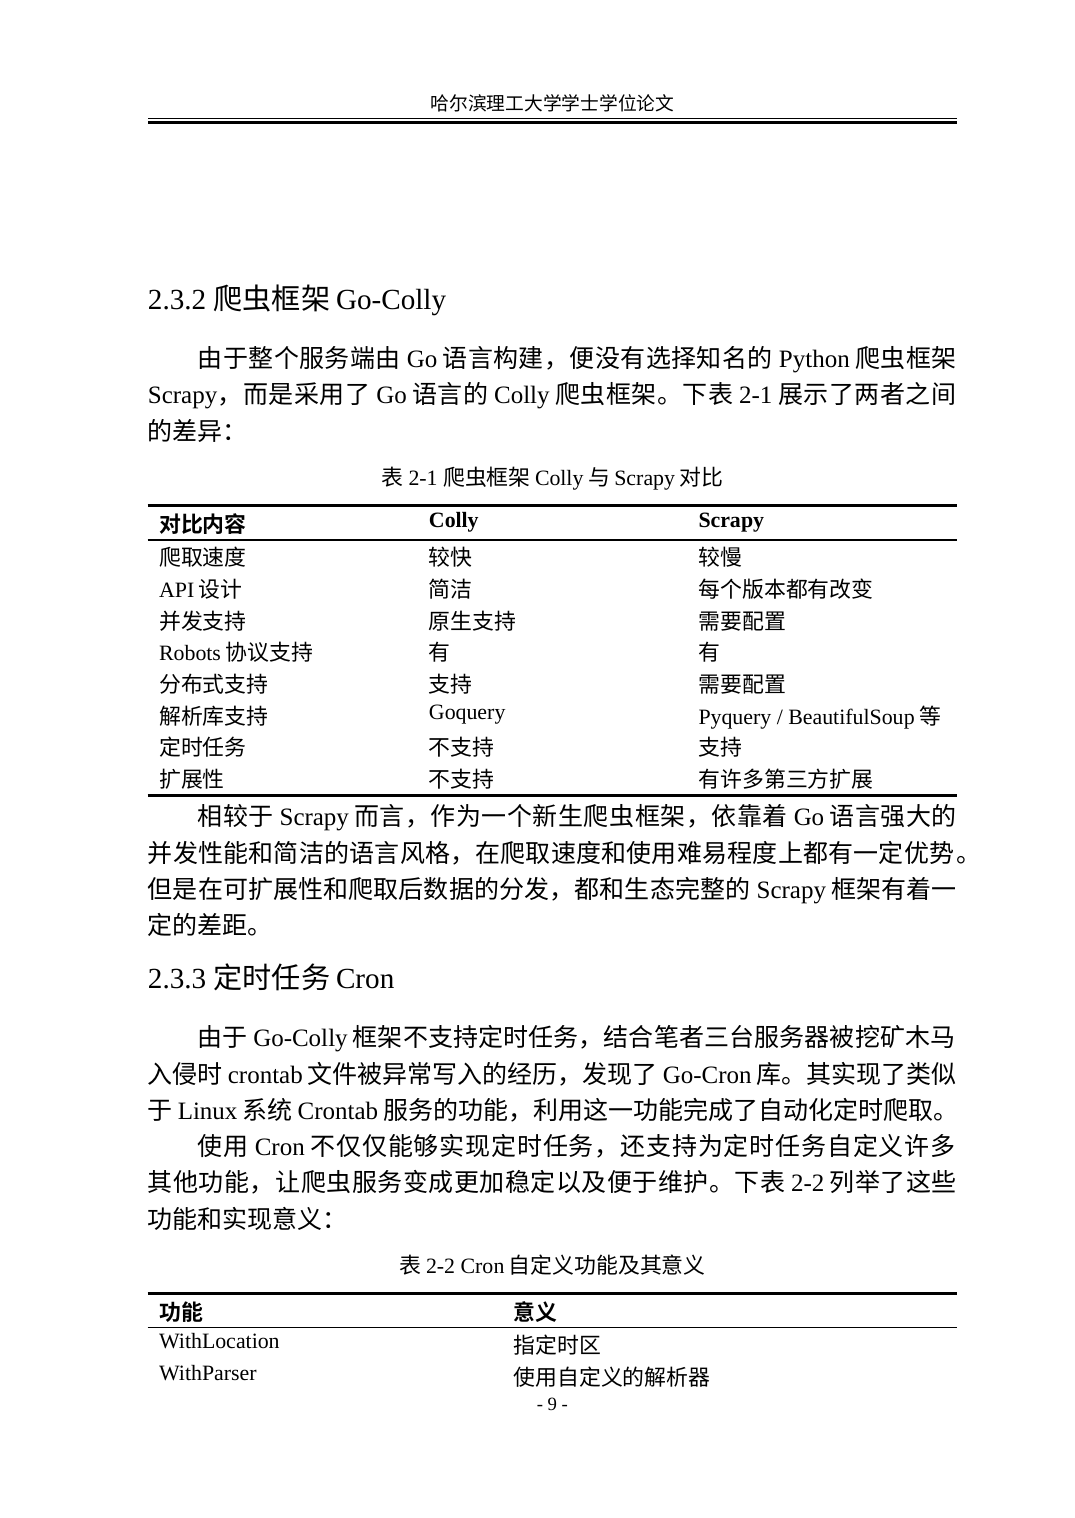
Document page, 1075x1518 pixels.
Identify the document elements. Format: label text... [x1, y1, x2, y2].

table_cell 需要配置 [687, 667, 957, 699]
table_cell WithParser [148, 1360, 502, 1392]
text 使用Cron不仅仅能够实现定时任务，还支持为定时任务自定义许多其他功能，让爬虫服务变成更加稳定以及便于维护。下表2-2列举了这些功能和实现意义： [148, 1127, 957, 1235]
table_cell 定时任务 [148, 730, 417, 762]
table_cell 并发支持 [148, 604, 417, 635]
table_cell 较慢 [687, 541, 957, 572]
table_cell 爬取速度 [148, 541, 417, 572]
text 由于Go-Colly框架不支持定时任务，结合笔者三台服务器被挖矿木马入侵时crontab文件被异常写入的经历，发现了Go-Cron库。其实现了类似于Linux系统Crontab服务的功能，利用这一功能完成了自动化定时爬取。 [148, 1018, 957, 1127]
table_cell 分布式支持 [148, 667, 417, 699]
table_cell 每个版本都有改变 [687, 572, 957, 604]
table_cell Robots协议支持 [148, 635, 417, 667]
text 由于整个服务端由Go语言构建，便没有选择知名的Python爬虫框架Scrapy，而是采用了Go语言的Colly爬虫框架。下表2-1展示了两者之间的差异： [148, 339, 957, 447]
table_cell 需要配置 [687, 604, 957, 635]
table_header Scrapy [687, 507, 957, 539]
text 表 2-2 Cron自定义功能及其意义 [148, 1248, 957, 1279]
table_cell 有 [687, 635, 957, 667]
table_cell 使用自定义的解析器 [502, 1360, 957, 1392]
table_cell 扩展性 [148, 762, 417, 794]
table_header 对比内容 [148, 507, 417, 539]
subtitle 爬虫框架Go-Colly [148, 275, 957, 317]
table_cell WithLocation [148, 1328, 502, 1360]
table_cell Pyquery / BeautifulSoup等 [687, 699, 957, 730]
table_header 意义 [502, 1295, 957, 1327]
table_cell 指定时区 [502, 1328, 957, 1360]
table_header Colly [418, 507, 687, 539]
table_cell API设计 [148, 572, 417, 604]
table_cell 较快 [418, 541, 687, 572]
table_cell 有许多第三方扩展 [687, 762, 957, 794]
table_header 功能 [148, 1295, 502, 1327]
table_cell 支持 [687, 730, 957, 762]
table_cell 支持 [418, 667, 687, 699]
table_cell 原生支持 [418, 604, 687, 635]
subtitle 定时任务Cron [148, 954, 957, 997]
table_cell 不支持 [418, 730, 687, 762]
table_cell 简洁 [418, 572, 687, 604]
table_cell 不支持 [418, 762, 687, 794]
text 相较于Scrapy而言，作为一个新生爬虫框架，依靠着Go语言强大的并发性能和简洁的语言风格，在爬取速度和使用难易程度上都有一定优势。但是在可扩展性和爬取后数据的分发，都和生态完整的Scrapy框架有着一定的差距。 [148, 797, 957, 942]
table_cell 有 [418, 635, 687, 667]
text 表 2-1 爬虫框架Colly与Scrapy对比 [148, 460, 957, 492]
table_cell 解析库支持 [148, 699, 417, 730]
table_cell Goquery [418, 699, 687, 730]
